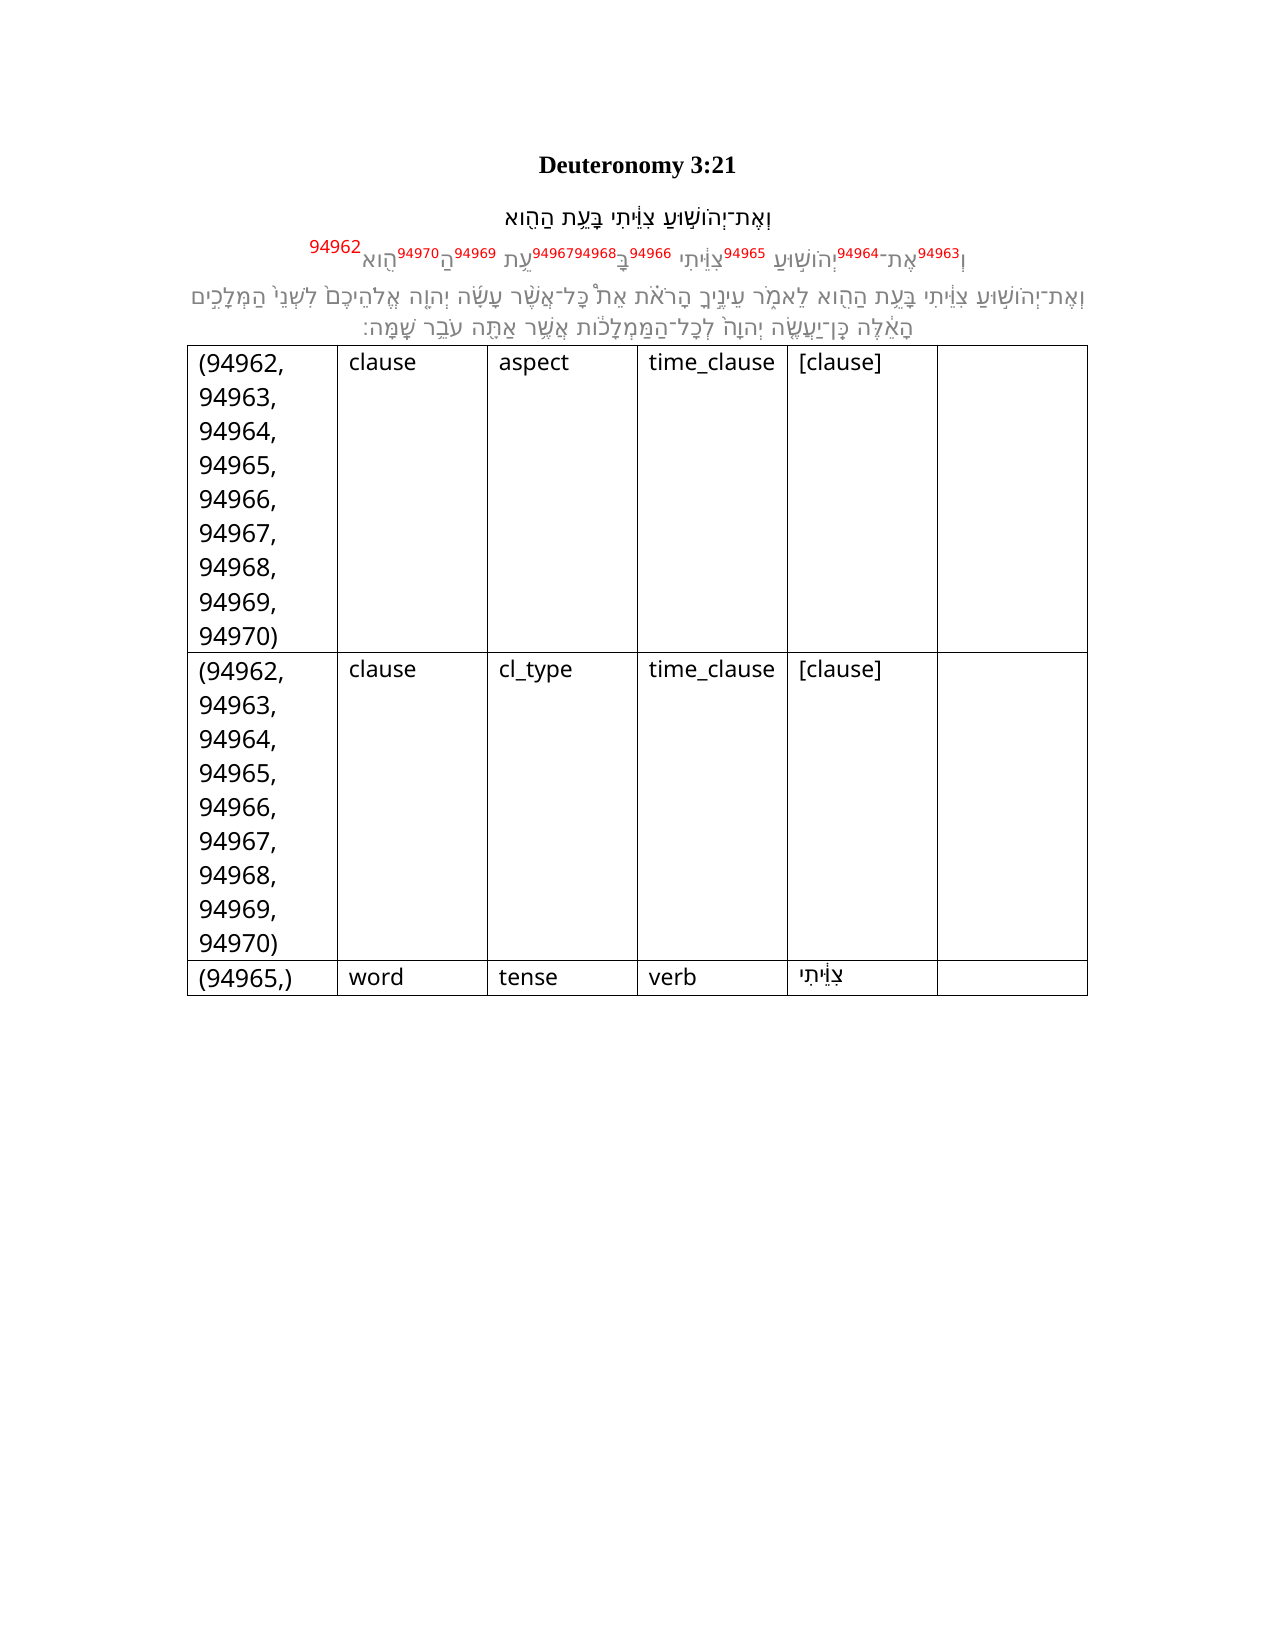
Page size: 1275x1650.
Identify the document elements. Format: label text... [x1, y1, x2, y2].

table_header clause [338, 346, 487, 652]
table_cell verb [638, 961, 787, 995]
table_header time_clause [638, 346, 787, 652]
table_cell (94965,) [188, 961, 337, 995]
table_cell tense [488, 961, 637, 995]
text וְאֶת־יְהֹושׁ֣וּעַ צִוֵּ֔יתִי בָּעֵ֥ת הַהִ֖וא לֵאמֹ֑ר עֵינֶ֣יךָ הָרֹאֹ֗ת אֵת֩ כָּל־אֲשֶׁ֨ר עָשָׂ֜ה יְהוָ֤ה אֱלֹהֵיכֶם֙ לִשְׁנֵי֙ הַמְּלָכִ֣ים הָאֵ֔לֶּה כֵּֽן־יַעֲשֶׂ֤ה יְהוָה֙ לְכָל־הַמַּמְלָכֹ֔ות אֲשֶׁ֥ר אַתָּ֖ה עֹבֵ֥ר שָֽׁמָּה׃ [187, 283, 1087, 341]
table_cell [938, 653, 1087, 960]
table_cell [clause] [788, 653, 937, 960]
text 94962וְ94963אֶת־94964יְהֹושׁ֣וּעַ 94965צִוֵּ֔יתִי 94966בָּ9496794968עֵ֥ת 94969הַ94970הִ֖וא [187, 234, 1087, 277]
table_cell word [338, 961, 487, 995]
table_cell clause [338, 653, 487, 960]
text וְאֶת־יְהֹושׁ֣וּעַ צִוֵּ֔יתִי בָּעֵ֥ת הַהִ֖וא [187, 204, 1087, 231]
table_header [938, 346, 1087, 652]
table_header [clause] [788, 346, 937, 652]
table_cell (94962, 94963, 94964, 94965, 94966, 94967, 94968, 94969, 94970) [188, 653, 337, 960]
table_cell [938, 961, 1087, 995]
table_cell cl_type [488, 653, 637, 960]
table_cell צִוֵּ֔יתִי [788, 961, 937, 995]
text Deuteronomy 3:21 [187, 150, 1087, 179]
table_cell time_clause [638, 653, 787, 960]
table_header (94962, 94963, 94964, 94965, 94966, 94967, 94968, 94969, 94970) [188, 346, 337, 652]
table_header aspect [488, 346, 637, 652]
